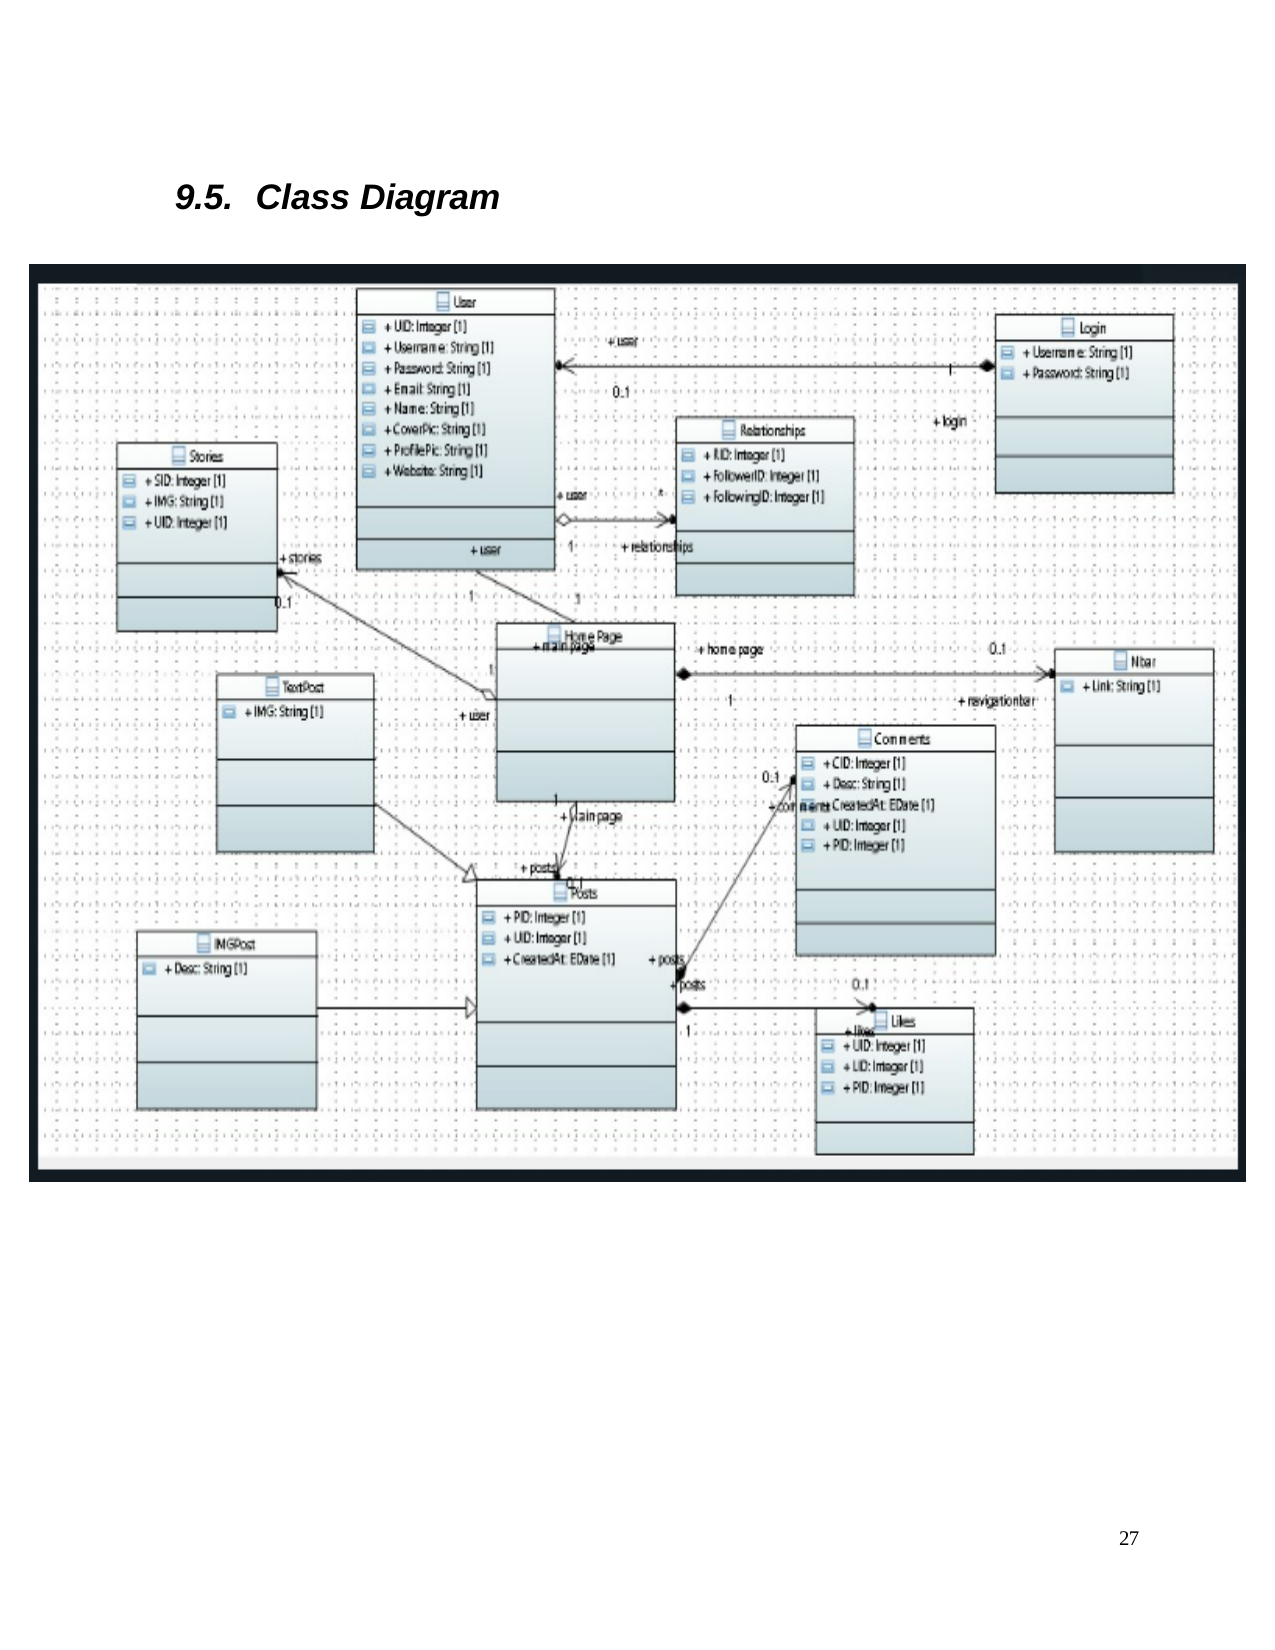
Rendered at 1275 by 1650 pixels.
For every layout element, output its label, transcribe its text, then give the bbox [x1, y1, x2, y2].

picture [29, 264, 1246, 1182]
subtitle Class Diagram [174, 176, 1246, 217]
